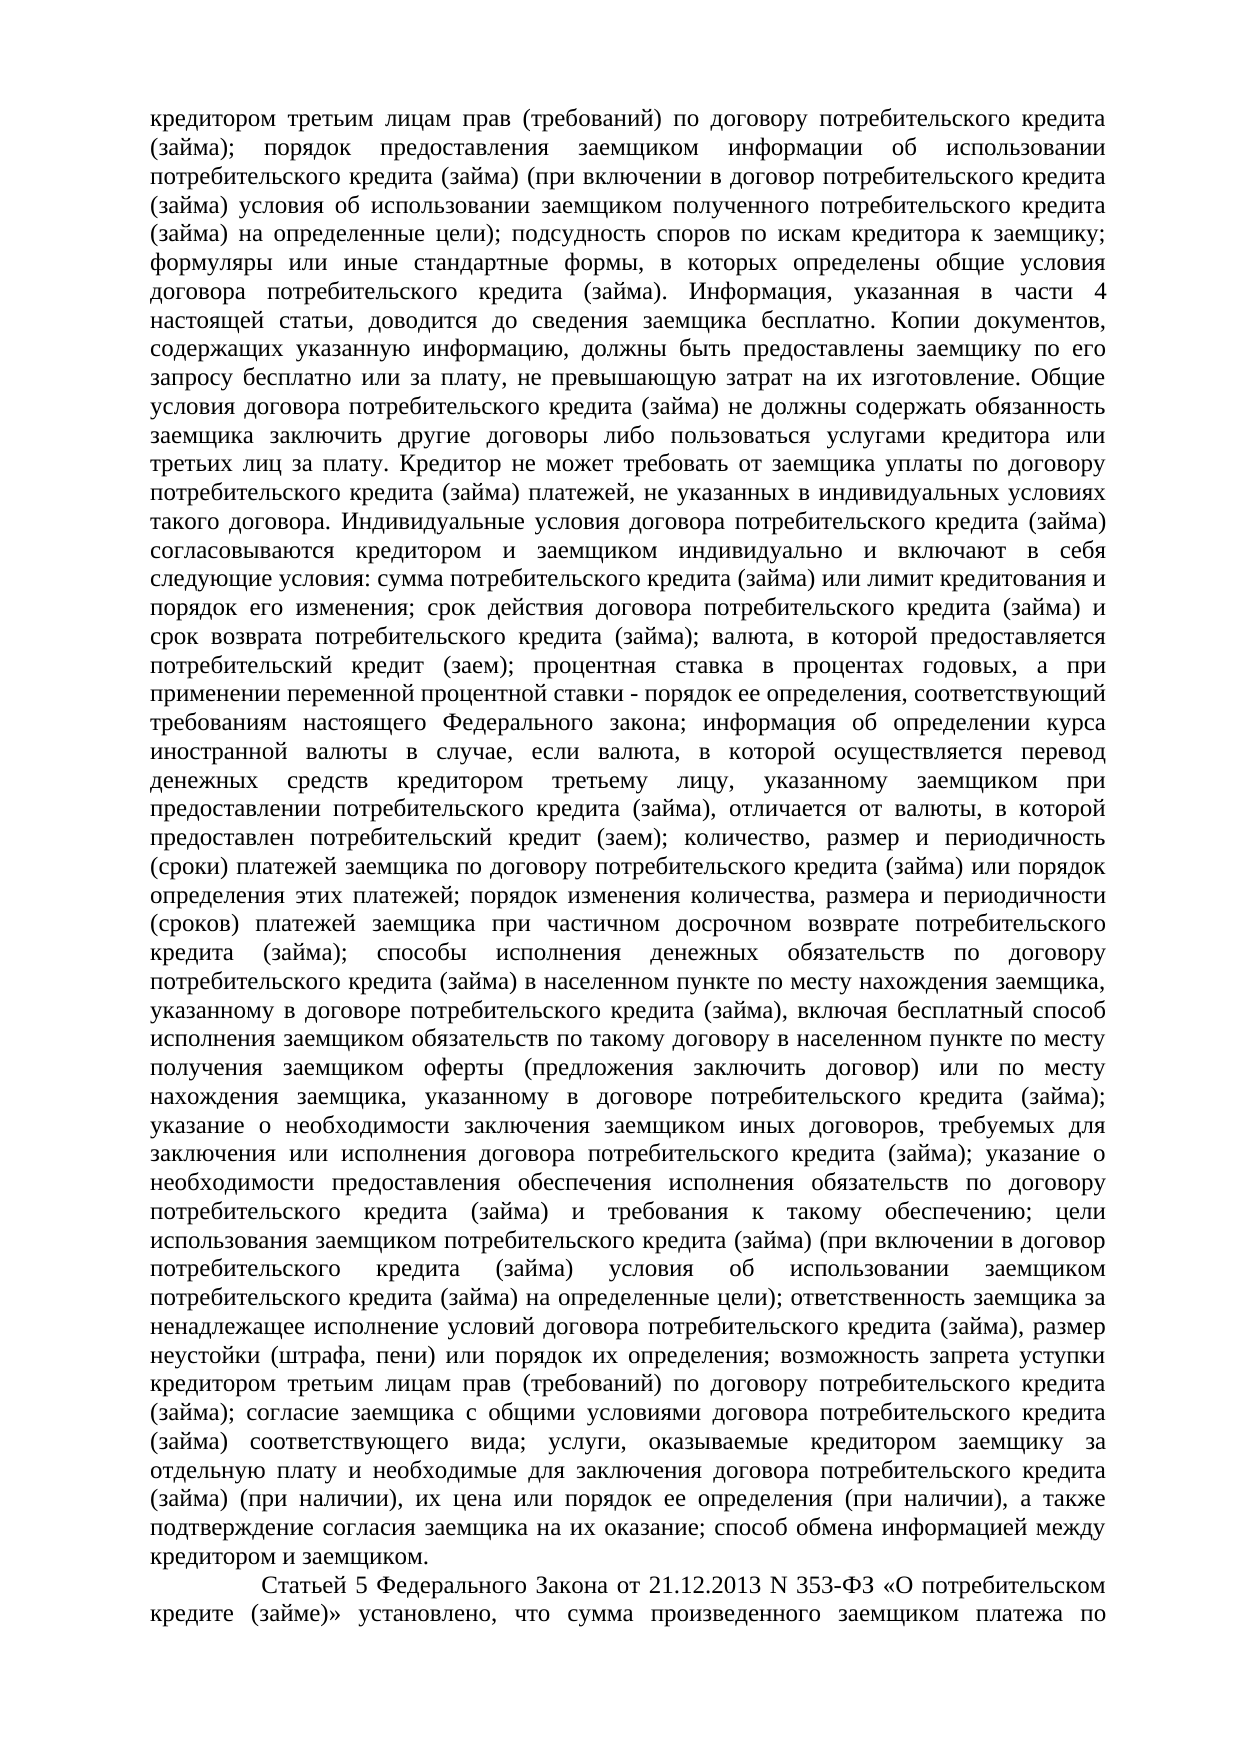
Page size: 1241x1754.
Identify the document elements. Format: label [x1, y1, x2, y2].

text [150, 1570, 1107, 1627]
text [150, 103, 1107, 1570]
